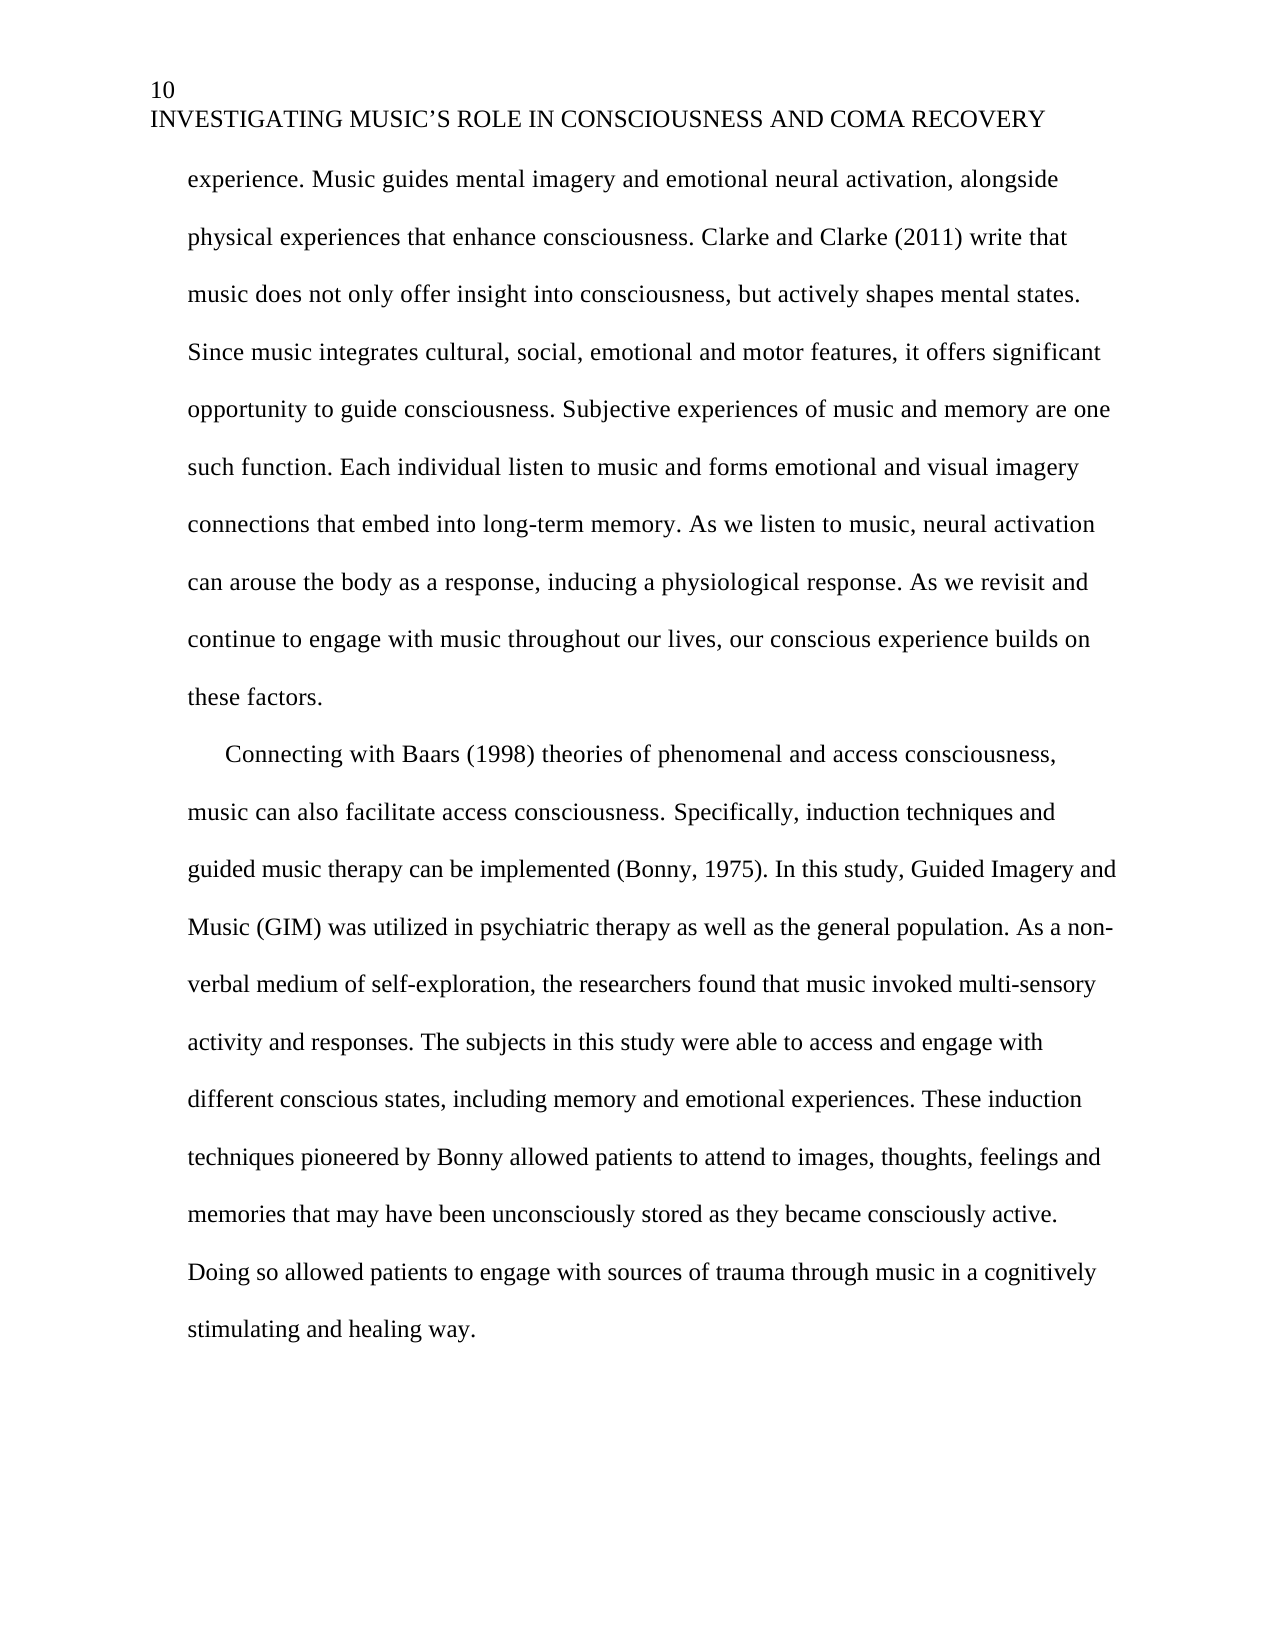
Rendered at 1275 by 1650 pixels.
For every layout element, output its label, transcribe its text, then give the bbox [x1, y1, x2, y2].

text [187, 164, 1125, 710]
text Connecting with Baars (1998) theories of phenomenal and access consciousness, music can also facilitate access consciousness. Specifically, induction techniques and guided music therapy can be implemented (Bonny, 1975). In this study, Guided Imagery and Music (GIM) was utilized in psychiatric therapy as well as the general population. As a non-verbal medium of self-exploration, the researchers found that music invoked multi-sensory activity and responses. The subjects in this study were able to access and engage with different conscious states, including memory and emotional experiences. These induction techniques pioneered by Bonny allowed patients to attend to images, thoughts, feelings and memories that may have been unconsciously stored as they became consciously active. Doing so allowed patients to engage with sources of trauma through music in a cognitively stimulating and healing way. [187, 739, 1125, 1343]
